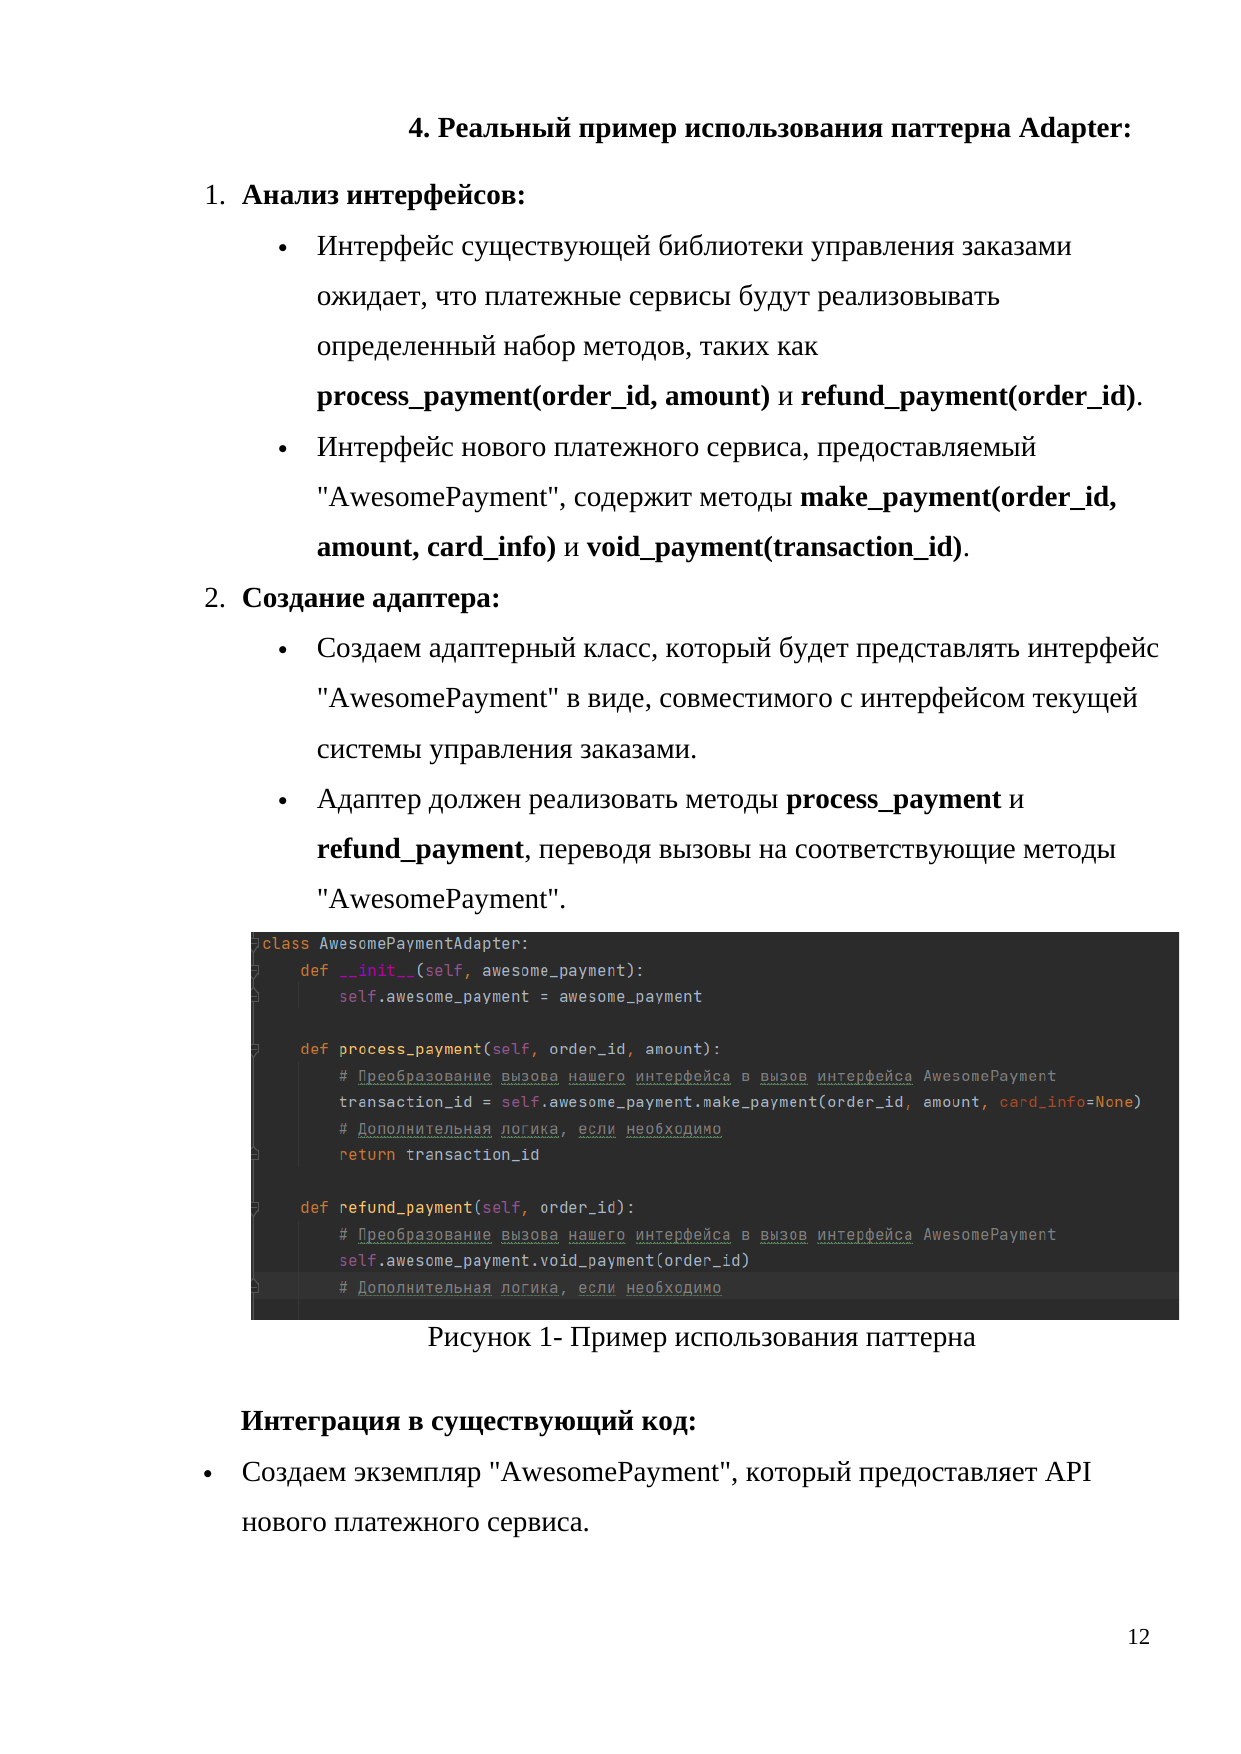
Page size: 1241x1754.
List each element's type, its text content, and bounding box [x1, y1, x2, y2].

subtitle Реальный пример использования паттерна Adapter: [408, 110, 1163, 144]
list Создаем экземпляр "AwesomePayment", который предоставляет API нового платежного сервиса. [204, 1454, 1163, 1537]
text Рисунок 1- Пример использования паттерна [167, 1319, 1163, 1353]
list Создание адаптера: [204, 580, 1163, 613]
list Создаем адаптерный класс, который будет представлять интерфейс "AwesomePayment" в виде, совместимого с интерфейсом текущей системы управления заказами. [279, 630, 1163, 764]
list Анализ интерфейсов: [204, 177, 1163, 211]
list Адаптер должен реализовать методы process_payment и refund_payment, переводя вызовы на соответствующие методы "AwesomePayment". [279, 781, 1163, 915]
picture [251, 932, 1180, 1320]
text Интеграция в существующий код: [167, 1403, 1163, 1437]
list Интерфейс нового платежного сервиса, предоставляемый "AwesomePayment", содержит методы make_payment(order_id, amount, card_info) и void_payment(transaction_id). [279, 429, 1163, 563]
list Интерфейс существующей библиотеки управления заказами ожидает, что платежные сервисы будут реализовывать определенный набор методов, таких как process_payment(order_id, amount) и refund_payment(order_id). [279, 228, 1163, 412]
